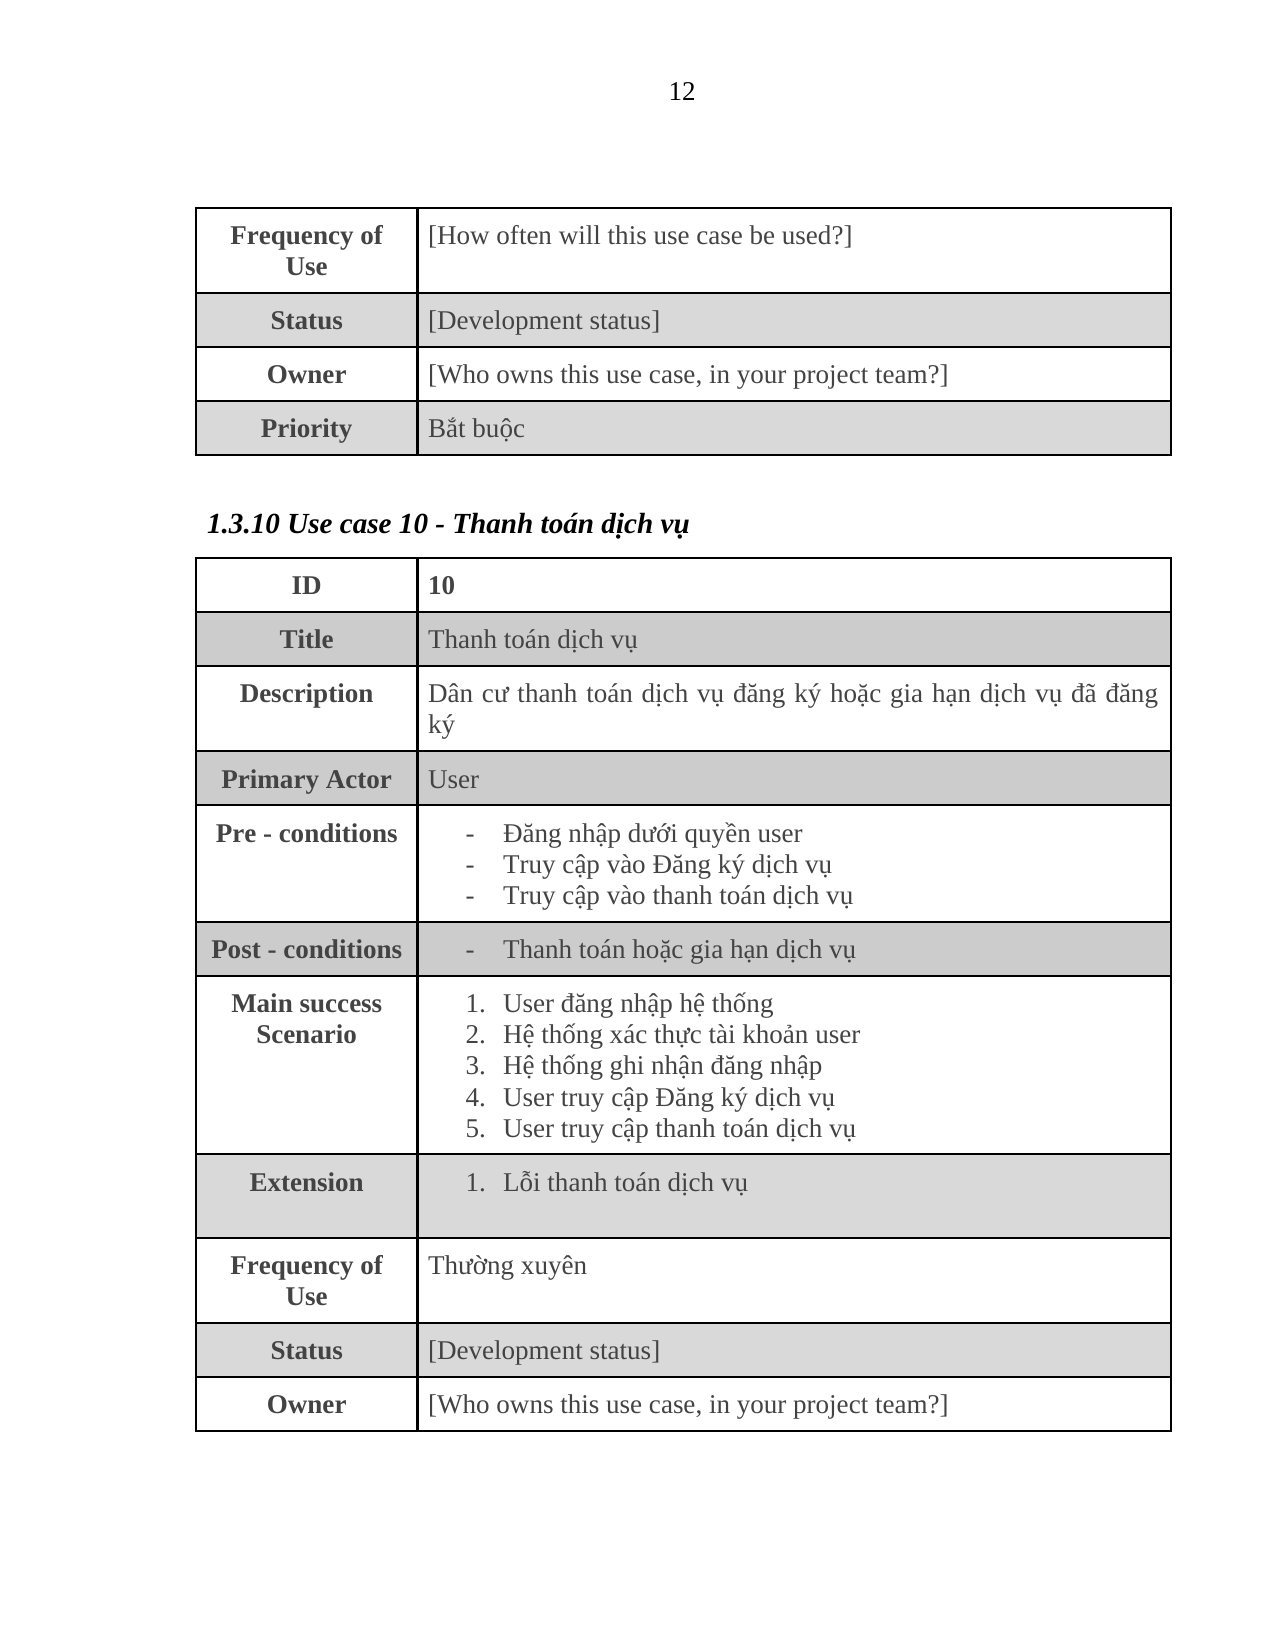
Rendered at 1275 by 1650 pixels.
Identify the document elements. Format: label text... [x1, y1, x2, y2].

table_cell Description [197, 667, 416, 750]
table_cell Title [197, 613, 416, 665]
table_cell Pre - conditions [197, 806, 416, 921]
table_cell Owner [197, 348, 416, 400]
table_cell [Who owns this use case, in your project team?] [419, 348, 1170, 400]
table_cell Status [197, 294, 416, 346]
table_cell Frequency of Use [197, 1239, 416, 1322]
table_cell Extension [197, 1155, 416, 1237]
table_cell Post - conditions [197, 923, 416, 975]
table_cell Thường xuyên [419, 1239, 1170, 1322]
table_cell [Development status] [419, 1324, 1170, 1376]
table_cell Priority [197, 402, 416, 454]
table_cell Frequency of Use [197, 209, 416, 292]
table_cell Bắt buộc [419, 402, 1170, 454]
table_cell Lỗi thanh toán dịch vụ [419, 1155, 1170, 1237]
table_cell User [419, 752, 1170, 804]
table_cell [How often will this use case be used?] [419, 209, 1170, 292]
table_cell Dân cư thanh toán dịch vụ đăng ký hoặc gia hạn dịch vụ đã đăng ký [419, 667, 1170, 750]
table_cell [Who owns this use case, in your project team?] [419, 1378, 1170, 1430]
table_cell [Development status] [419, 294, 1170, 346]
table_cell User đăng nhập hệ thống Hệ thống xác thực tài khoản user Hệ thống ghi nhận đăng nhập User truy cập Đăng ký dịch vụ User truy cập thanh toán dịch vụ [419, 977, 1170, 1153]
table_cell Thanh toán hoặc gia hạn dịch vụ [419, 923, 1170, 975]
table_cell Đăng nhập dưới quyền user Truy cập vào Đăng ký dịch vụ Truy cập vào thanh toán dịch vụ [419, 806, 1170, 921]
table_cell Primary Actor [197, 752, 416, 804]
table_header 10 [419, 559, 1170, 611]
table_header ID [197, 559, 416, 611]
table_cell Thanh toán dịch vụ [419, 613, 1170, 665]
table_cell Owner [197, 1378, 416, 1430]
table_cell Status [197, 1324, 416, 1376]
subtitle 1.3.10 Use case 10 - Thanh toán dịch vụ [207, 507, 1157, 540]
table_cell Main success Scenario [197, 977, 416, 1153]
